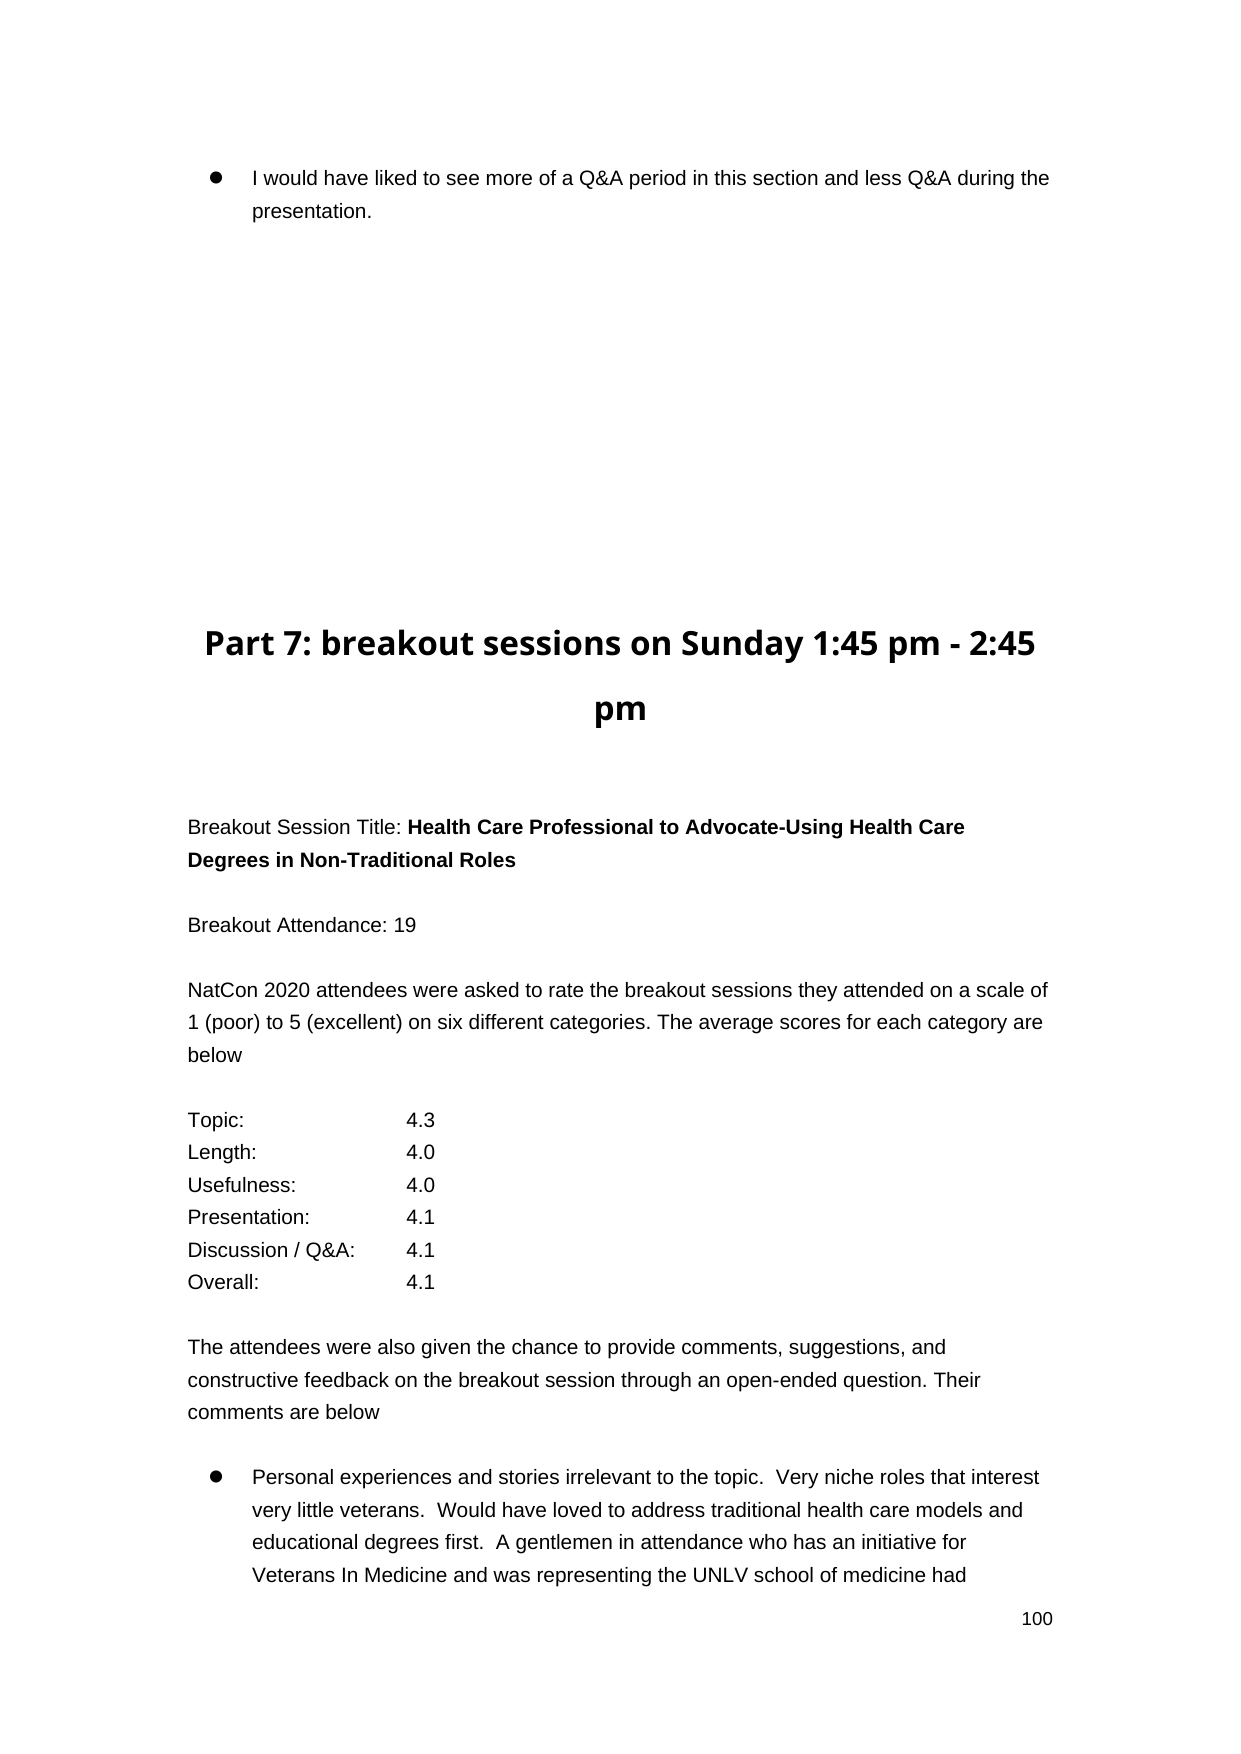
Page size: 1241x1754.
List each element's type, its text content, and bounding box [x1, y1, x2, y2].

list I would have liked to see more of a Q&A period in this section and less Q&A during the presentation. [208, 162, 1053, 227]
text Usefulness: 4.0 [187, 1168, 1053, 1201]
text Overall: 4.1 [187, 1266, 1053, 1298]
title Part 7: breakout sessions on Sunday 1:45 pm - 2:45 pm [187, 609, 1053, 739]
text Breakout Attendance: 19 [187, 908, 1053, 941]
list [208, 1461, 1053, 1591]
text NatCon 2020 attendees were asked to rate the breakout sessions they attended on a scale of 1 (poor) to 5 (excellent) on six different categories. The average scores for each category are below [187, 973, 1053, 1071]
text Breakout Session Title: Health Care Professional to Advocate-Using Health Care Degrees in Non-Traditional Roles [187, 811, 1053, 876]
text Presentation: 4.1 [187, 1201, 1053, 1233]
text Length: 4.0 [187, 1136, 1053, 1168]
text Discussion / Q&A: 4.1 [187, 1233, 1053, 1266]
text Topic: 4.3 [187, 1103, 1053, 1136]
text The attendees were also given the chance to provide comments, suggestions, and constructive feedback on the breakout session through an open-ended question. Their comments are below [187, 1331, 1053, 1428]
